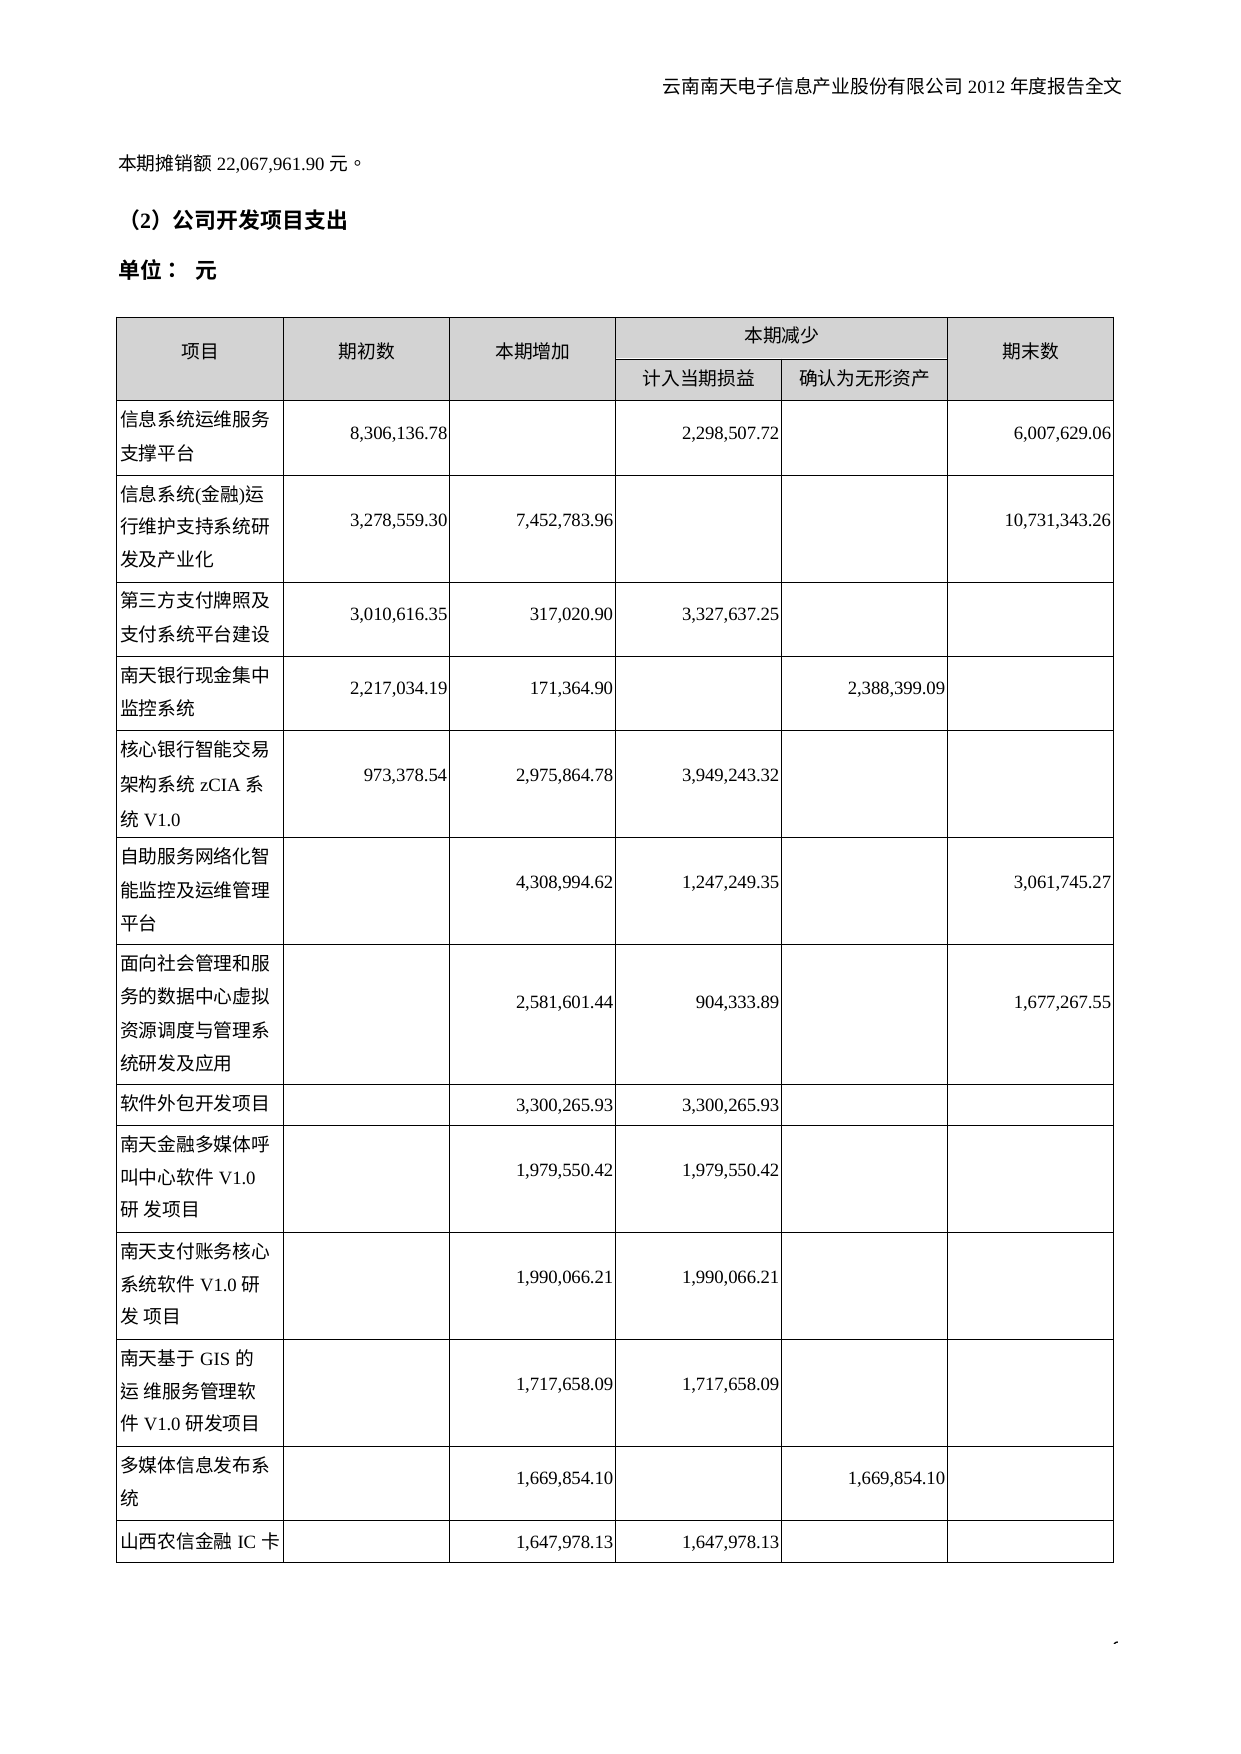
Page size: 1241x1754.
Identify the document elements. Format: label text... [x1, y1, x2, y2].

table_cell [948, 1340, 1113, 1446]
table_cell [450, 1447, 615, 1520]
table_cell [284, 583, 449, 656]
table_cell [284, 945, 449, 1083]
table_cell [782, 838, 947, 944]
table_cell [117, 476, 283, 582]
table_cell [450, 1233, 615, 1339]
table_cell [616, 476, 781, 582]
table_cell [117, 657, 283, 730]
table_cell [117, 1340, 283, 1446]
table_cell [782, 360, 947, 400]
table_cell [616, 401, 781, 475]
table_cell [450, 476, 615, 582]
text 本期摊销额 22,067,961.90 元。 [118, 150, 1124, 176]
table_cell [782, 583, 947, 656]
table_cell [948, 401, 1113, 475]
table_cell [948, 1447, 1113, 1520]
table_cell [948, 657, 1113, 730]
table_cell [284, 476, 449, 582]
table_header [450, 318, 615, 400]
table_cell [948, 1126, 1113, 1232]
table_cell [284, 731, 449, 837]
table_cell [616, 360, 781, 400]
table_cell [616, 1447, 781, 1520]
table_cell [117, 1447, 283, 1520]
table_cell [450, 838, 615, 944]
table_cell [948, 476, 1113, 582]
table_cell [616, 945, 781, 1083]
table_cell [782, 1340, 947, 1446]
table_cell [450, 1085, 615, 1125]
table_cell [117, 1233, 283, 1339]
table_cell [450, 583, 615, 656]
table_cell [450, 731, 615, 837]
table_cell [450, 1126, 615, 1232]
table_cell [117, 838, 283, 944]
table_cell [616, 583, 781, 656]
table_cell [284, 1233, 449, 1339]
subtitle （2）公司开发项目支出 单位： 元 [118, 205, 350, 285]
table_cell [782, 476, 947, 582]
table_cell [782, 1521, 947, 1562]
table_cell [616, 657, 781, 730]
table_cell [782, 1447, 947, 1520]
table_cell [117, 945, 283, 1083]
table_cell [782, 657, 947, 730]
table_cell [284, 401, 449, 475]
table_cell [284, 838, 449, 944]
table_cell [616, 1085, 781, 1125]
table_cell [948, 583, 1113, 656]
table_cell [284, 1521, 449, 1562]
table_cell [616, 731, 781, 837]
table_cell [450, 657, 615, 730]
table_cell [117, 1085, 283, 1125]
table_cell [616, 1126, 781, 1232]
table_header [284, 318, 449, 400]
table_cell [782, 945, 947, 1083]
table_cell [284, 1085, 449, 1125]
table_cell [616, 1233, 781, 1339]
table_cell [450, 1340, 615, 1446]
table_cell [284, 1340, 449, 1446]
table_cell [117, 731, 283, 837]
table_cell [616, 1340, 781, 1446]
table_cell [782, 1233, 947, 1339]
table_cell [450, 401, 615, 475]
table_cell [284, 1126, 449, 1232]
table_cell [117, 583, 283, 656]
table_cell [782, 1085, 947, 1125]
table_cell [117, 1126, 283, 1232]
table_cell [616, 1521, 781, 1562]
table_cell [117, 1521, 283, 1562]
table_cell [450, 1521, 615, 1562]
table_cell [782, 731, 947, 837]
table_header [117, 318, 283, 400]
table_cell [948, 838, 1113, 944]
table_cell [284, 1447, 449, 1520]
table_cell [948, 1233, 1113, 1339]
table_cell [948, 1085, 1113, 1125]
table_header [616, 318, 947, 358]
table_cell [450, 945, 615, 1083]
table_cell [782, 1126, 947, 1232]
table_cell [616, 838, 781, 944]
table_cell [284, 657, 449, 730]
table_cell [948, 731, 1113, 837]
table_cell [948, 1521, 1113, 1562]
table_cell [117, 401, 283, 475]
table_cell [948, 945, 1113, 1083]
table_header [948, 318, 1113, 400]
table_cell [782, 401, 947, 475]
